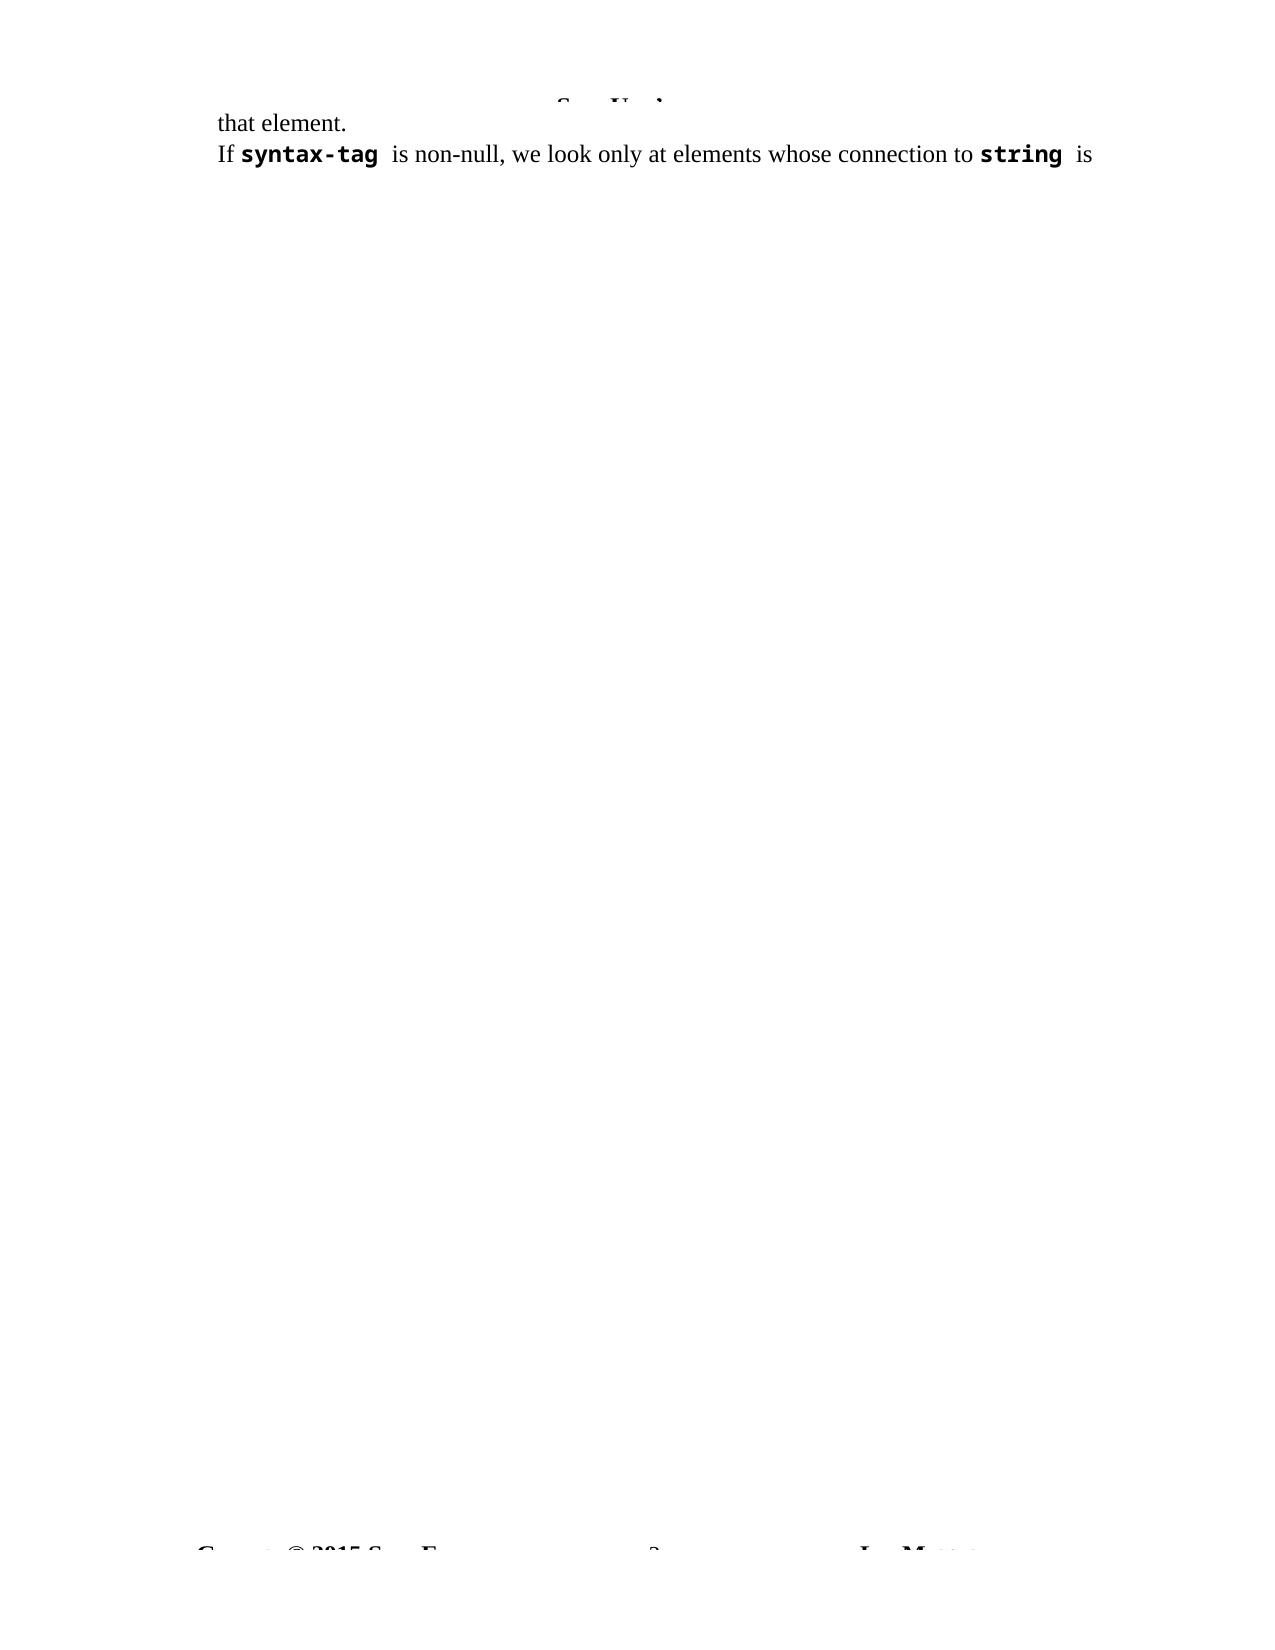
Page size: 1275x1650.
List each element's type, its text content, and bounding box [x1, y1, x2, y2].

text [217, 108, 1065, 137]
text If syntax-tag is non-null, we look only at elements whose connection to string is [217, 138, 1100, 169]
